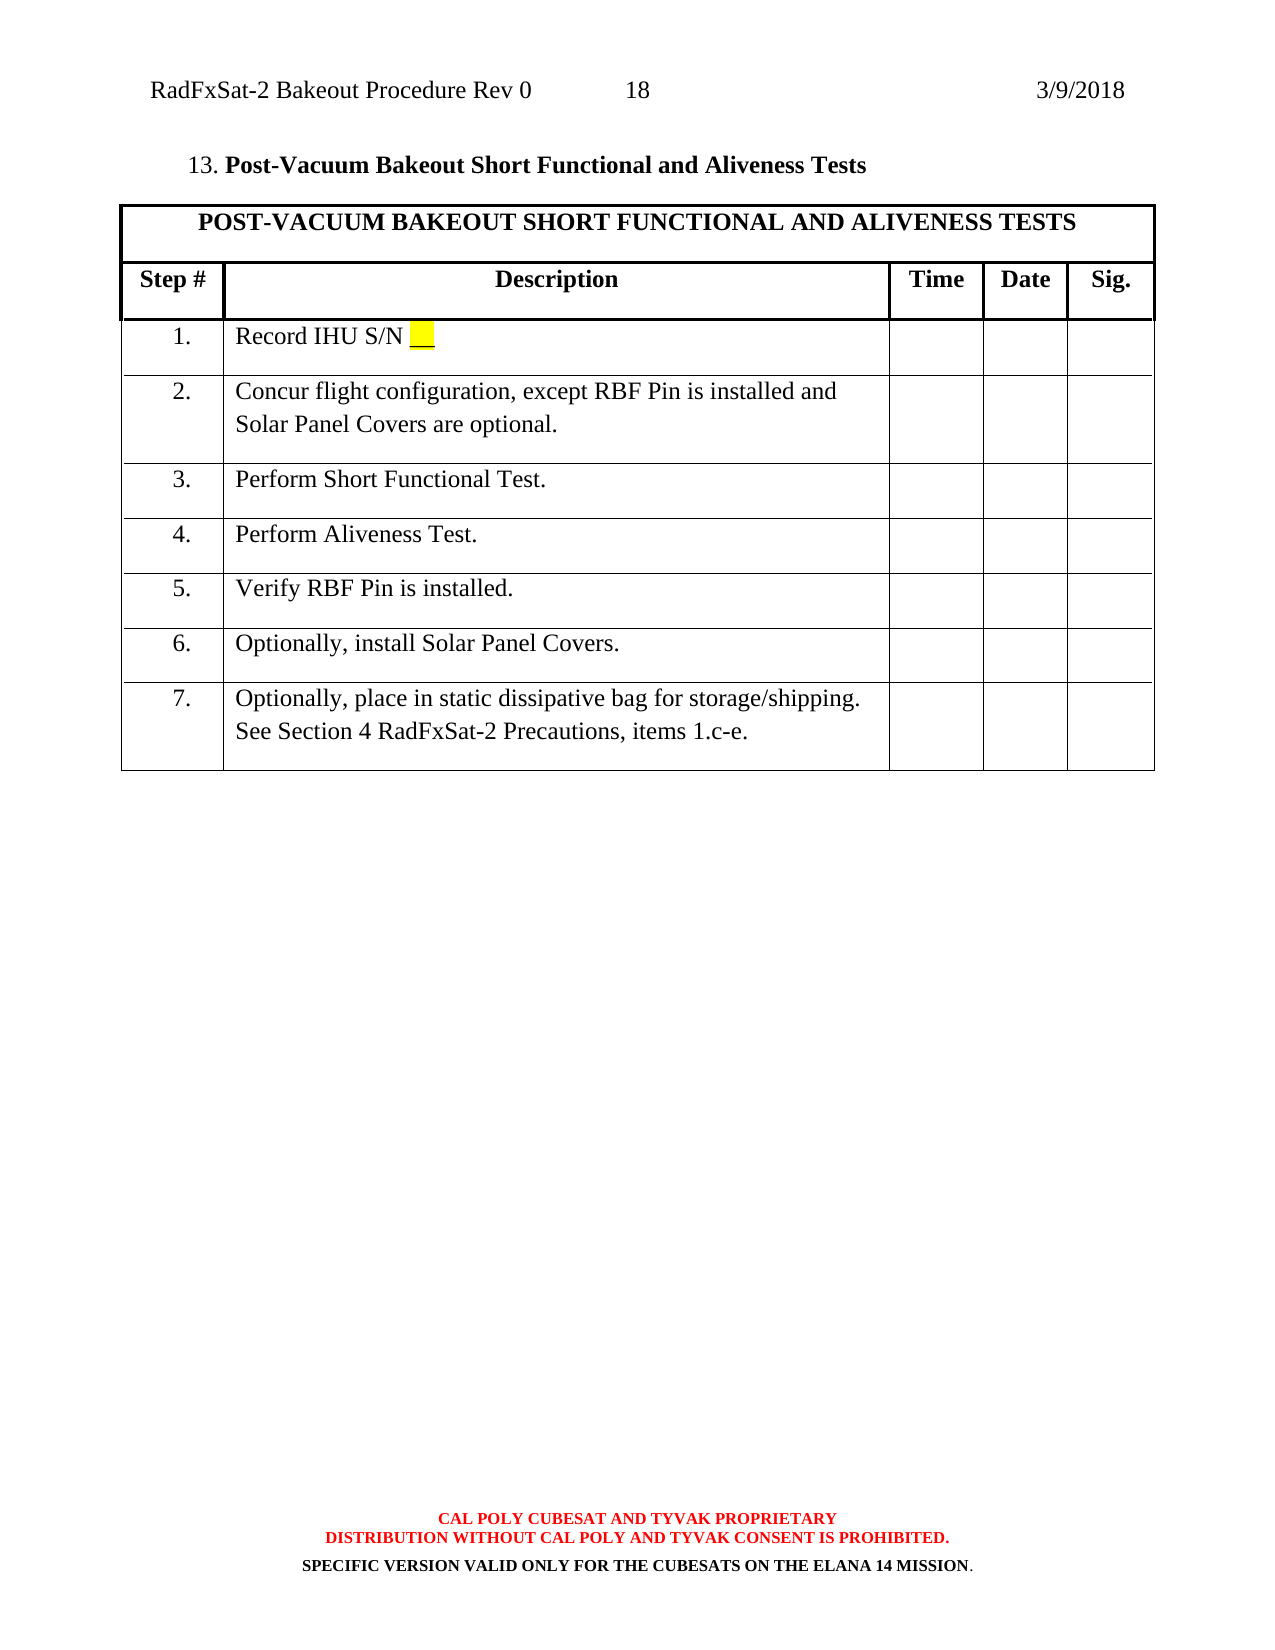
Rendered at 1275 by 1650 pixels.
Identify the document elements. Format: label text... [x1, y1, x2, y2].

table_cell [1068, 463, 1154, 518]
list Post-Vacuum Bakeout Short Functional and Aliveness Tests [187, 150, 1125, 179]
table_cell [122, 463, 223, 518]
table_cell [984, 683, 1067, 770]
table_cell [890, 683, 983, 770]
table_cell [1068, 375, 1154, 463]
table_cell Sig. [1069, 264, 1153, 318]
table_cell [122, 375, 223, 463]
table_cell Perform Short Functional Test. [224, 464, 889, 518]
table_cell [122, 518, 223, 572]
table_cell [984, 376, 1067, 463]
table_cell Concur flight configuration, except RBF Pin is installed and Solar Panel Covers are optional. [224, 376, 889, 463]
table_cell [1068, 628, 1154, 682]
table_cell [984, 629, 1067, 682]
table_cell [122, 628, 223, 682]
table_cell [122, 573, 223, 627]
table_cell [122, 319, 223, 375]
table_cell Record IHU S/N __ [224, 321, 889, 375]
table_cell [984, 519, 1067, 572]
table_cell Description [226, 264, 888, 318]
table_cell [890, 321, 983, 375]
table_cell Date [985, 264, 1066, 318]
table_cell Optionally, place in static dissipative bag for storage/shipping. See Section 4 RadFxSat-2 Precautions, items 1.c-e. [224, 683, 889, 770]
table_cell Step # [123, 264, 222, 318]
table_cell [1068, 573, 1154, 627]
table_cell [890, 629, 983, 682]
table_header POST-VACUUM BAKEOUT SHORT FUNCTIONAL AND ALIVENESS TESTS [123, 207, 1153, 261]
table_cell Verify RBF Pin is installed. [224, 574, 889, 627]
table_cell [122, 682, 223, 770]
table_cell [984, 574, 1067, 627]
table_cell [984, 464, 1067, 518]
table_cell [984, 321, 1067, 375]
table_cell Optionally, install Solar Panel Covers. [224, 629, 889, 682]
table_cell Perform Aliveness Test. [224, 519, 889, 572]
table_cell [1068, 518, 1154, 572]
table_cell [890, 574, 983, 627]
table_cell [890, 376, 983, 463]
table_cell [1068, 318, 1154, 375]
table_cell Time [891, 264, 982, 318]
table_cell [890, 519, 983, 572]
table_cell [890, 464, 983, 518]
table_cell [1068, 682, 1154, 770]
